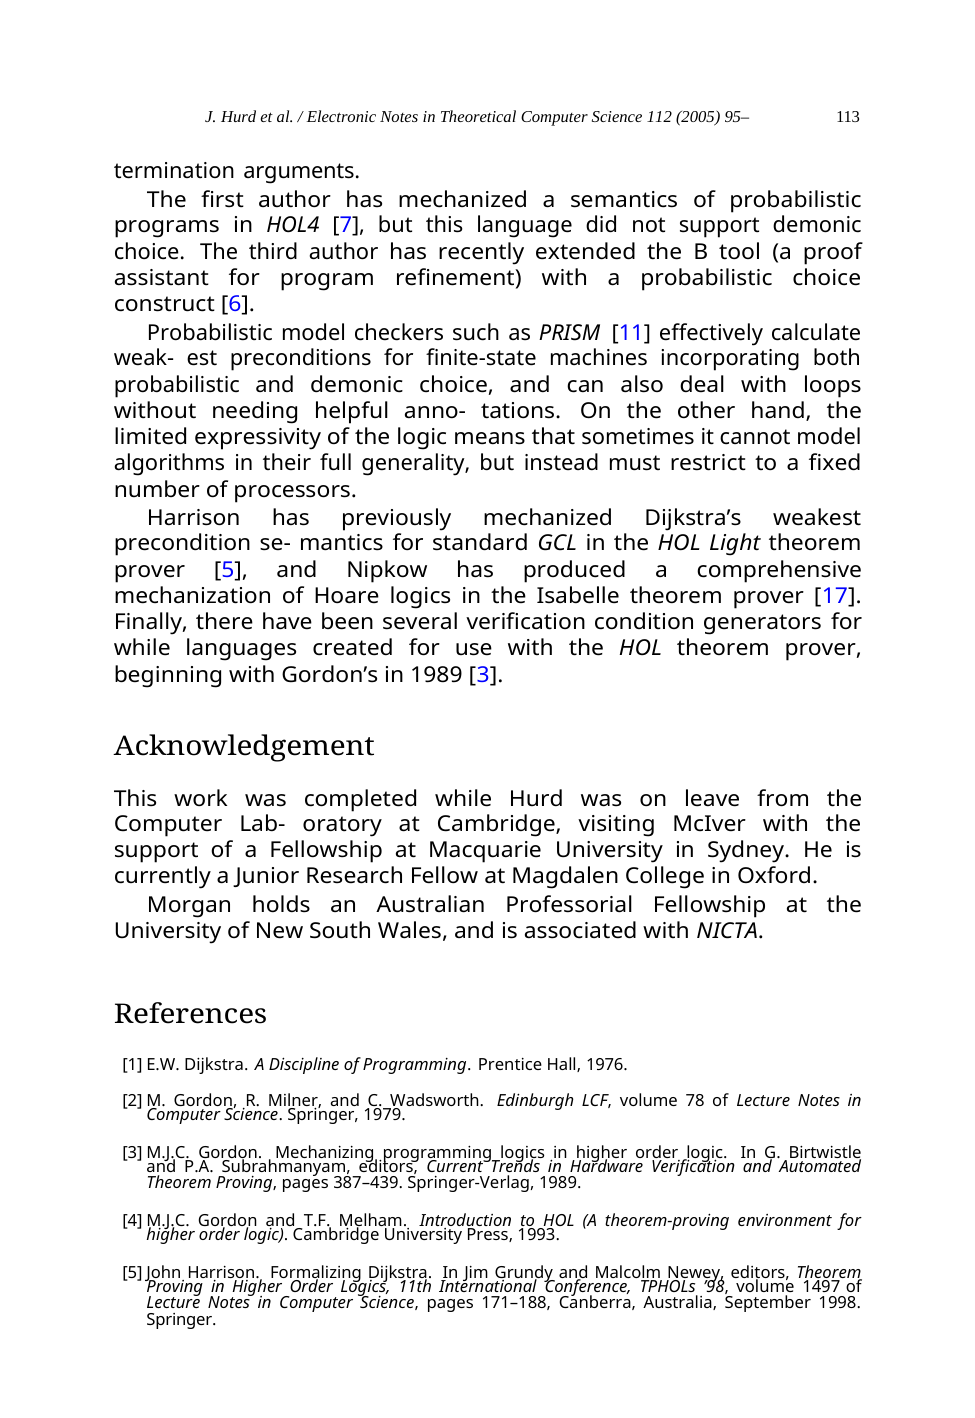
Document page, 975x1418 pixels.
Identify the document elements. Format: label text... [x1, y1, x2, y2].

text The first author has mechanized a semantics of probabilistic programs in HOL4 [7], but this language did not support demonic choice. The third author has recently extended the B tool (a proof assistant for program refinement) with a probabilistic choice construct [6]. [113, 187, 862, 318]
list E.W. Dijkstra. A Discipline of Programming. Prentice Hall, 1976. [122, 1052, 883, 1075]
text Probabilistic model checkers such as PRISM [11] effectively calculate weak- est preconditions for finite-state machines incorporating both probabilistic and demonic choice, and can also deal with loops without needing helpful anno- tations. On the other hand, the limited expressivity of the logic means that sometimes it cannot model algorithms in their full generality, but instead must restrict to a fixed number of processors. [113, 320, 862, 503]
list M. Gordon, R. Milner, and C. Wadsworth. Edinburgh LCF, volume 78 of Lecture Notes in Computer Science. Springer, 1979. [122, 1093, 862, 1126]
text termination arguments. [113, 155, 883, 185]
list M.J.C. Gordon and T.F. Melham. Introduction to HOL (A theorem-proving environment for higher order logic). Cambridge University Press, 1993. [122, 1214, 862, 1246]
list M.J.C. Gordon. Mechanizing programming logics in higher order logic. In G. Birtwistle and P.A. Subrahmanyam, editors, Current Trends in Hardware Veriﬁcation and Automated Theorem Proving, pages 387–439. Springer-Verlag, 1989. [122, 1145, 861, 1194]
subtitle Acknowledgement [113, 727, 883, 764]
text This work was completed while Hurd was on leave from the Computer Lab- oratory at Cambridge, visiting McIver with the support of a Fellowship at Macquarie University in Sydney. He is currently a Junior Research Fellow at Magdalen College in Oxford. [113, 785, 862, 890]
text Morgan holds an Australian Professorial Fellowship at the University of New South Wales, and is associated with NICTA. [113, 892, 862, 944]
subtitle References [113, 994, 883, 1031]
text Harrison has previously mechanized Dijkstra’s weakest precondition se- mantics for standard GCL in the HOL Light theorem prover [5], and Nipkow has produced a comprehensive mechanization of Hoare logics in the Isabelle theorem prover [17]. Finally, there have been several verification condition generators for while languages created for use with the HOL theorem prover, beginning with Gordon’s in 1989 [3]. [113, 505, 862, 688]
list John Harrison. Formalizing Dijkstra. In Jim Grundy and Malcolm Newey, editors, Theorem Proving in Higher Order Logics, 11th International Conference, TPHOLs ’98, volume 1497 of Lecture Notes in Computer Science, pages 171–188, Canberra, Australia, September 1998. Springer. [122, 1265, 861, 1330]
